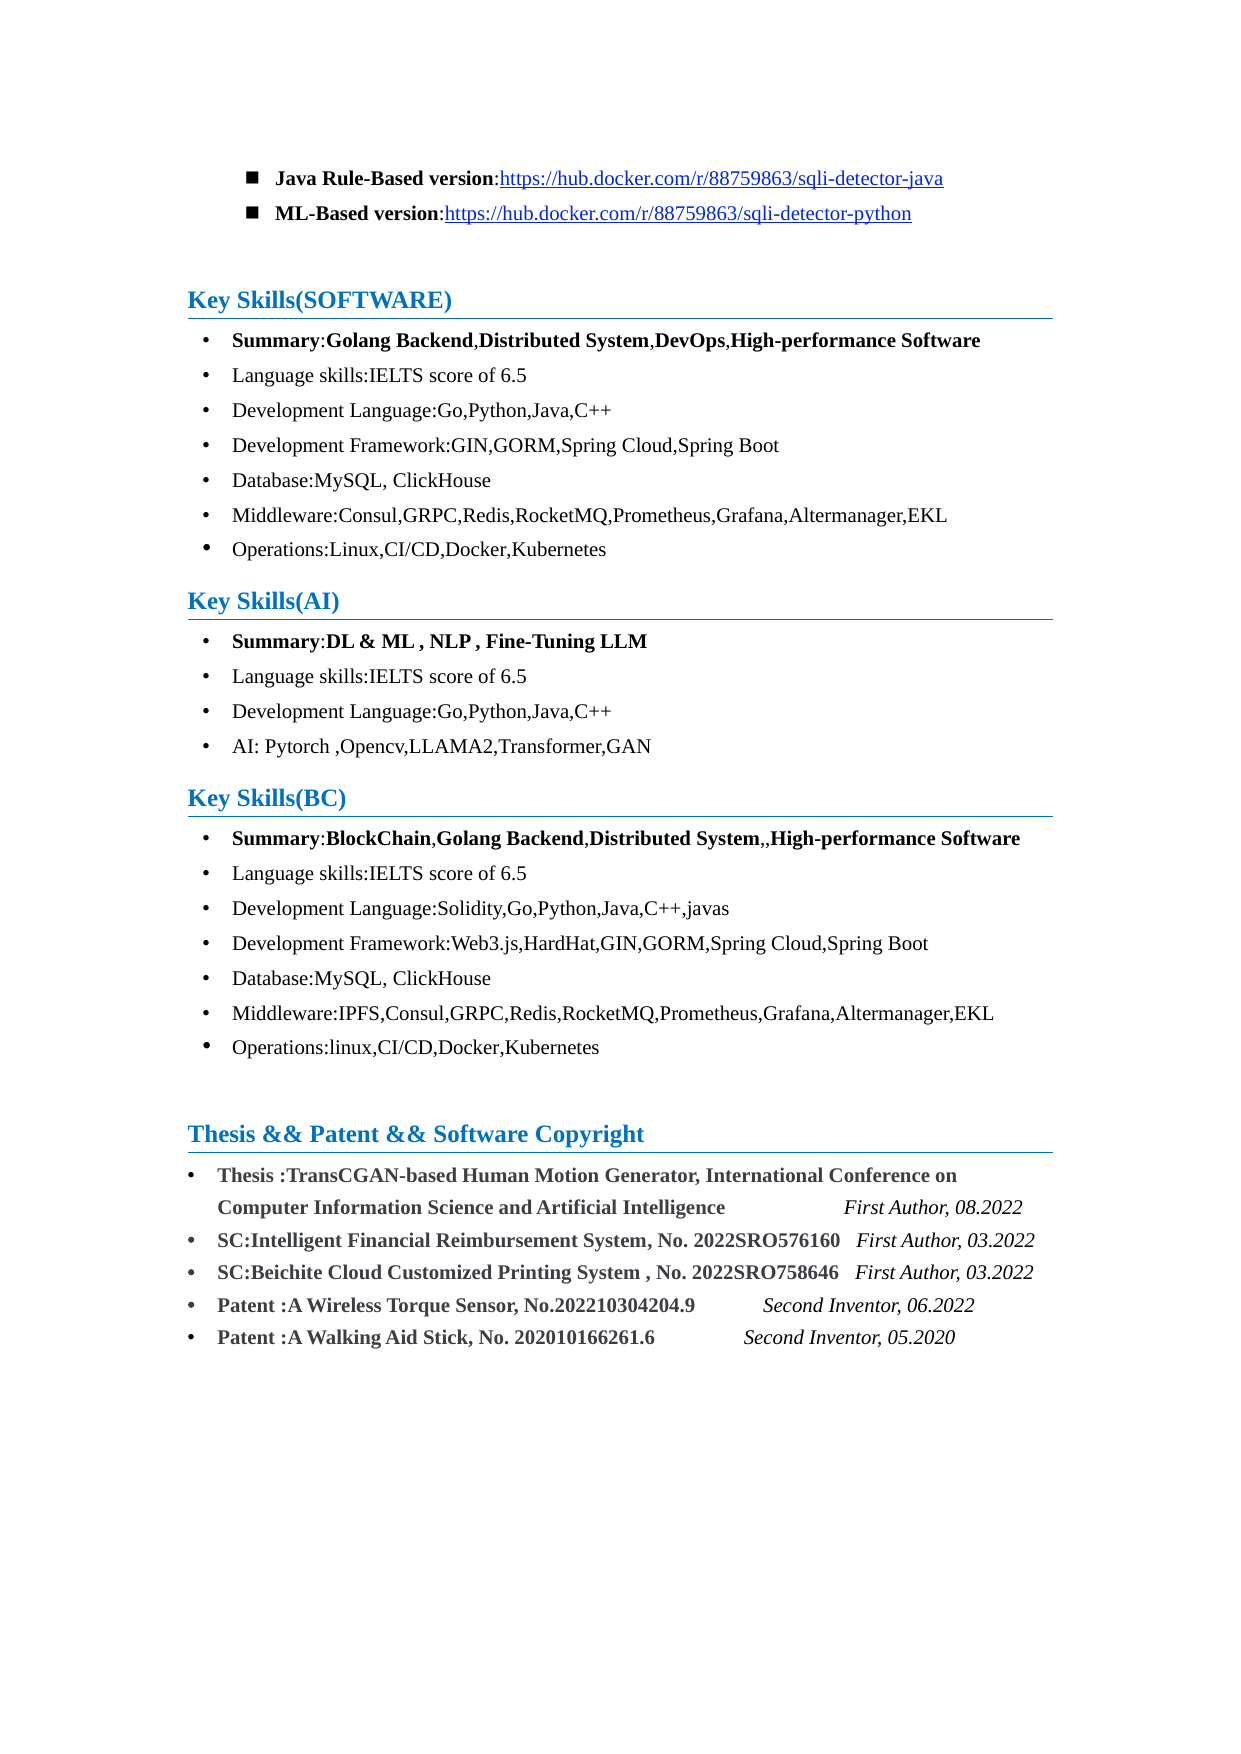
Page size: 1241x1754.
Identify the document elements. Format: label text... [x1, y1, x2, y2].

list ML-Based version:https://hub.docker.com/r/88759863/sqli-detector-python [231, 197, 1053, 229]
list Middleware:Consul,GRPC,Redis,RocketMQ,Prometheus,Grafana,Altermanager,EKL [202, 498, 1053, 531]
list Language skills:IELTS score of 6.5 [202, 359, 1053, 391]
list Patent :A Walking Aid Stick, No. 202010166261.6 Second Inventor, 05.2020 [187, 1321, 1053, 1353]
text Key Skills(BC) [187, 781, 1053, 817]
list Language skills:IELTS score of 6.5 [202, 660, 1053, 693]
list Operations:Linux,CI/CD,Docker,Kubernetes [202, 533, 1053, 566]
list Database:MySQL, ClickHouse [202, 463, 1053, 496]
list Development Framework:Web3.js,HardHat,GIN,GORM,Spring Cloud,Spring Boot [202, 927, 1053, 959]
list Summary:Golang Backend,Distributed System,DevOps,High-performance Software [202, 324, 1053, 356]
list Development Language:Solidity,Go,Python,Java,C++,javas [202, 892, 1053, 924]
list Language skills:IELTS score of 6.5 [202, 857, 1053, 889]
list Operations:linux,CI/CD,Docker,Kubernetes [202, 1031, 1053, 1064]
list Patent :A Wireless Torque Sensor, No.202210304204.9 Second Inventor, 06.2022 [187, 1288, 1053, 1321]
list Summary:DL & ML , NLP , Fine-Tuning LLM [202, 625, 1053, 658]
list AI: Pytorch ,Opencv,LLAMA2,Transformer,GAN [202, 730, 1053, 762]
list Java Rule-Based version:https://hub.docker.com/r/88759863/sqli-detector-java [231, 162, 1053, 194]
list Development Framework:GIN,GORM,Spring Cloud,Spring Boot [202, 428, 1053, 461]
text Key Skills(AI) [187, 584, 1053, 620]
list Database:MySQL, ClickHouse [202, 962, 1053, 994]
text Thesis && Patent && Software Copyright [187, 1118, 1053, 1153]
list Development Language:Go,Python,Java,C++ [202, 394, 1053, 426]
text Key Skills(SOFTWARE) [187, 283, 1053, 319]
list Summary:BlockChain,Golang Backend,Distributed System,,High-performance Software [202, 822, 1053, 854]
list Thesis :TransCGAN-based Human Motion Generator, International Conference on Computer Information Science and Artificial Intelligence First Author, 08.2022 [187, 1158, 1053, 1223]
list SC:Beichite Cloud Customized Printing System , No. 2022SRO758646 First Author, 03.2022 [187, 1256, 1053, 1288]
list SC:Intelligent Financial Reimbursement System, No. 2022SRO576160 First Author, 03.2022 [187, 1223, 1053, 1256]
list Development Language:Go,Python,Java,C++ [202, 695, 1053, 728]
list Middleware:IPFS,Consul,GRPC,Redis,RocketMQ,Prometheus,Grafana,Altermanager,EKL [202, 997, 1053, 1029]
